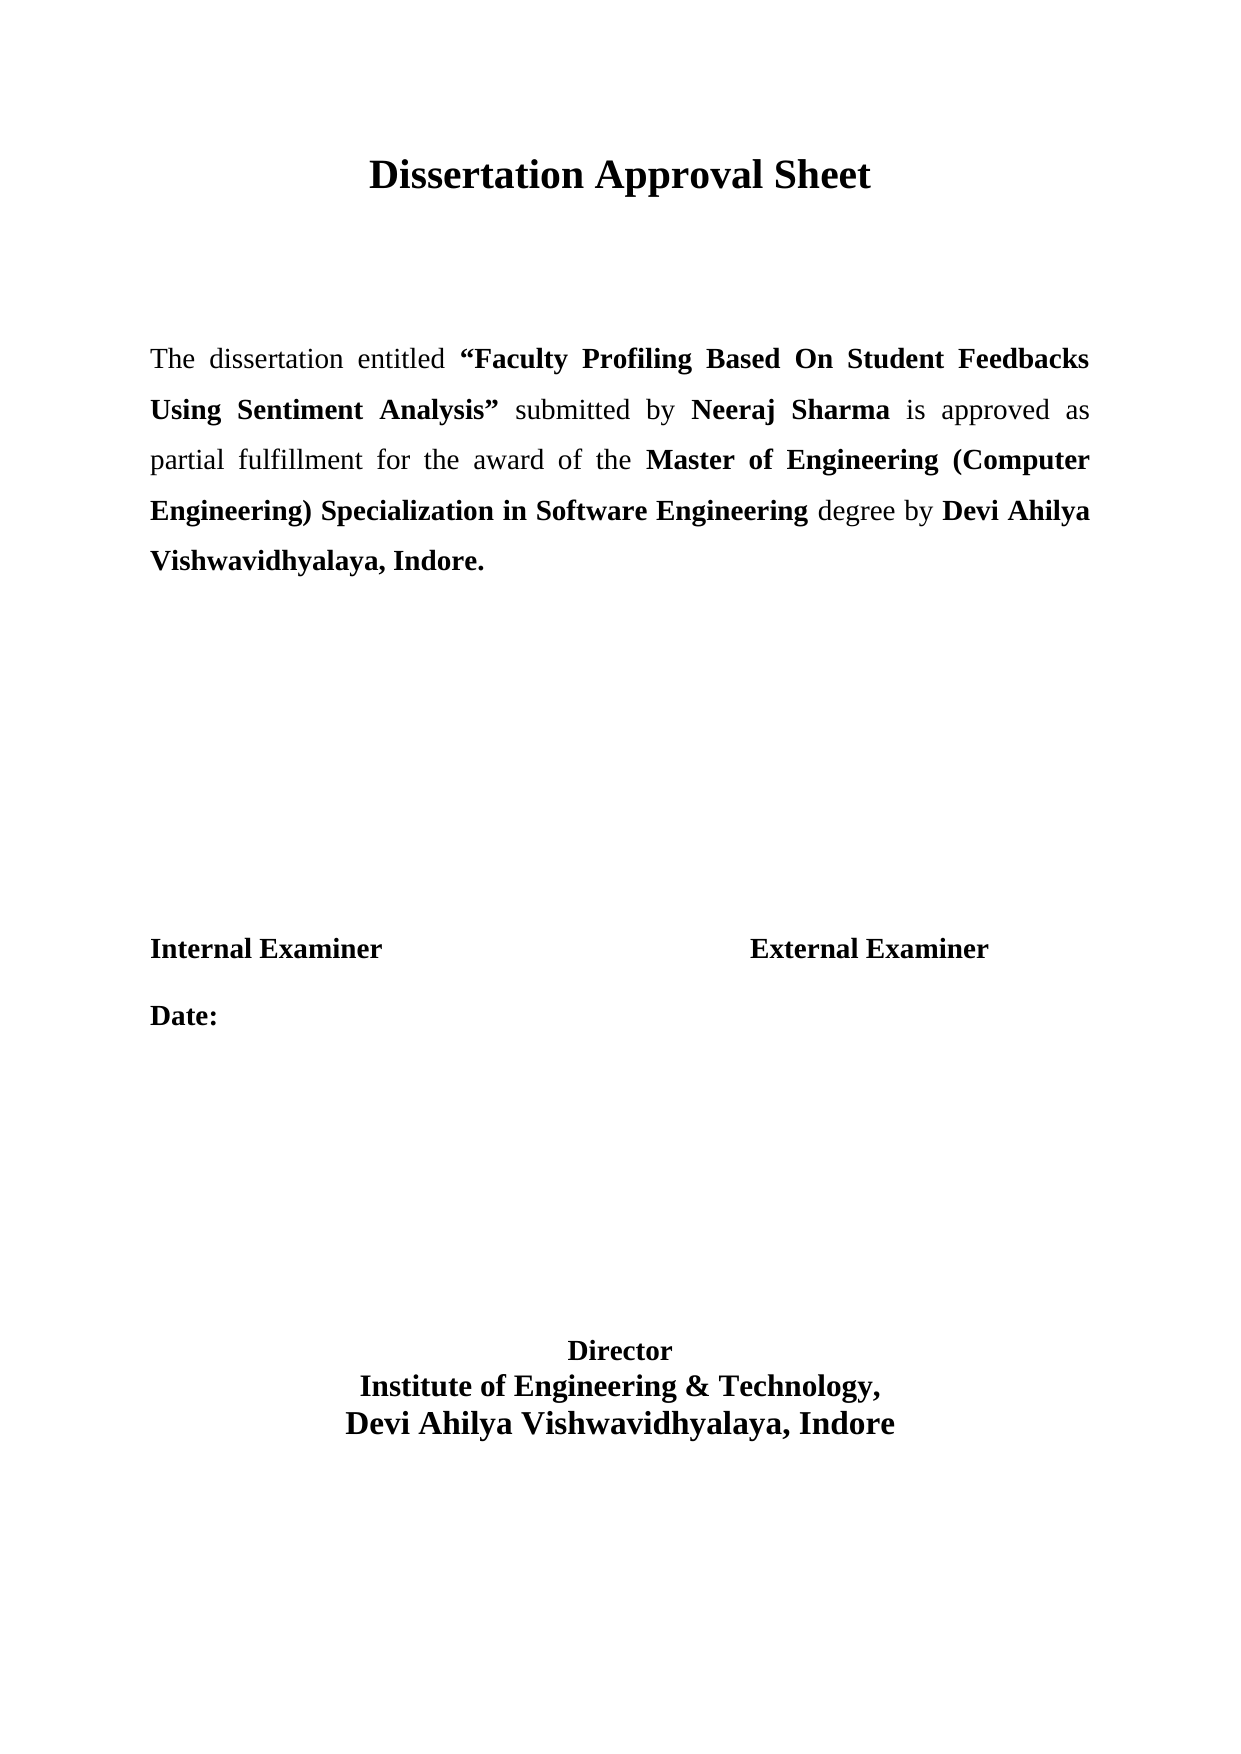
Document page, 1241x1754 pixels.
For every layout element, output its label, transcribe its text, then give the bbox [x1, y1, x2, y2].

text Institute of Engineering & Technology, [150, 1367, 1090, 1403]
text Internal Examiner External Examiner [150, 931, 1090, 964]
text Devi Ahilya Vishwavidhyalaya, Indore [150, 1403, 1090, 1441]
text Director [150, 1333, 1090, 1367]
text The dissertation entitled “Faculty Profiling Based On Student Feedbacks Using Sentiment Analysis” submitted by Neeraj Sharma is approved as partial fulfillment for the award of the Master of Engineering (Computer Engineering) Specialization in Software Engineering degree by Devi Ahilya Vishwavidhyalaya, Indore. [150, 342, 1090, 576]
text Dissertation Approval Sheet [150, 150, 1090, 198]
text Date: [150, 998, 1090, 1032]
